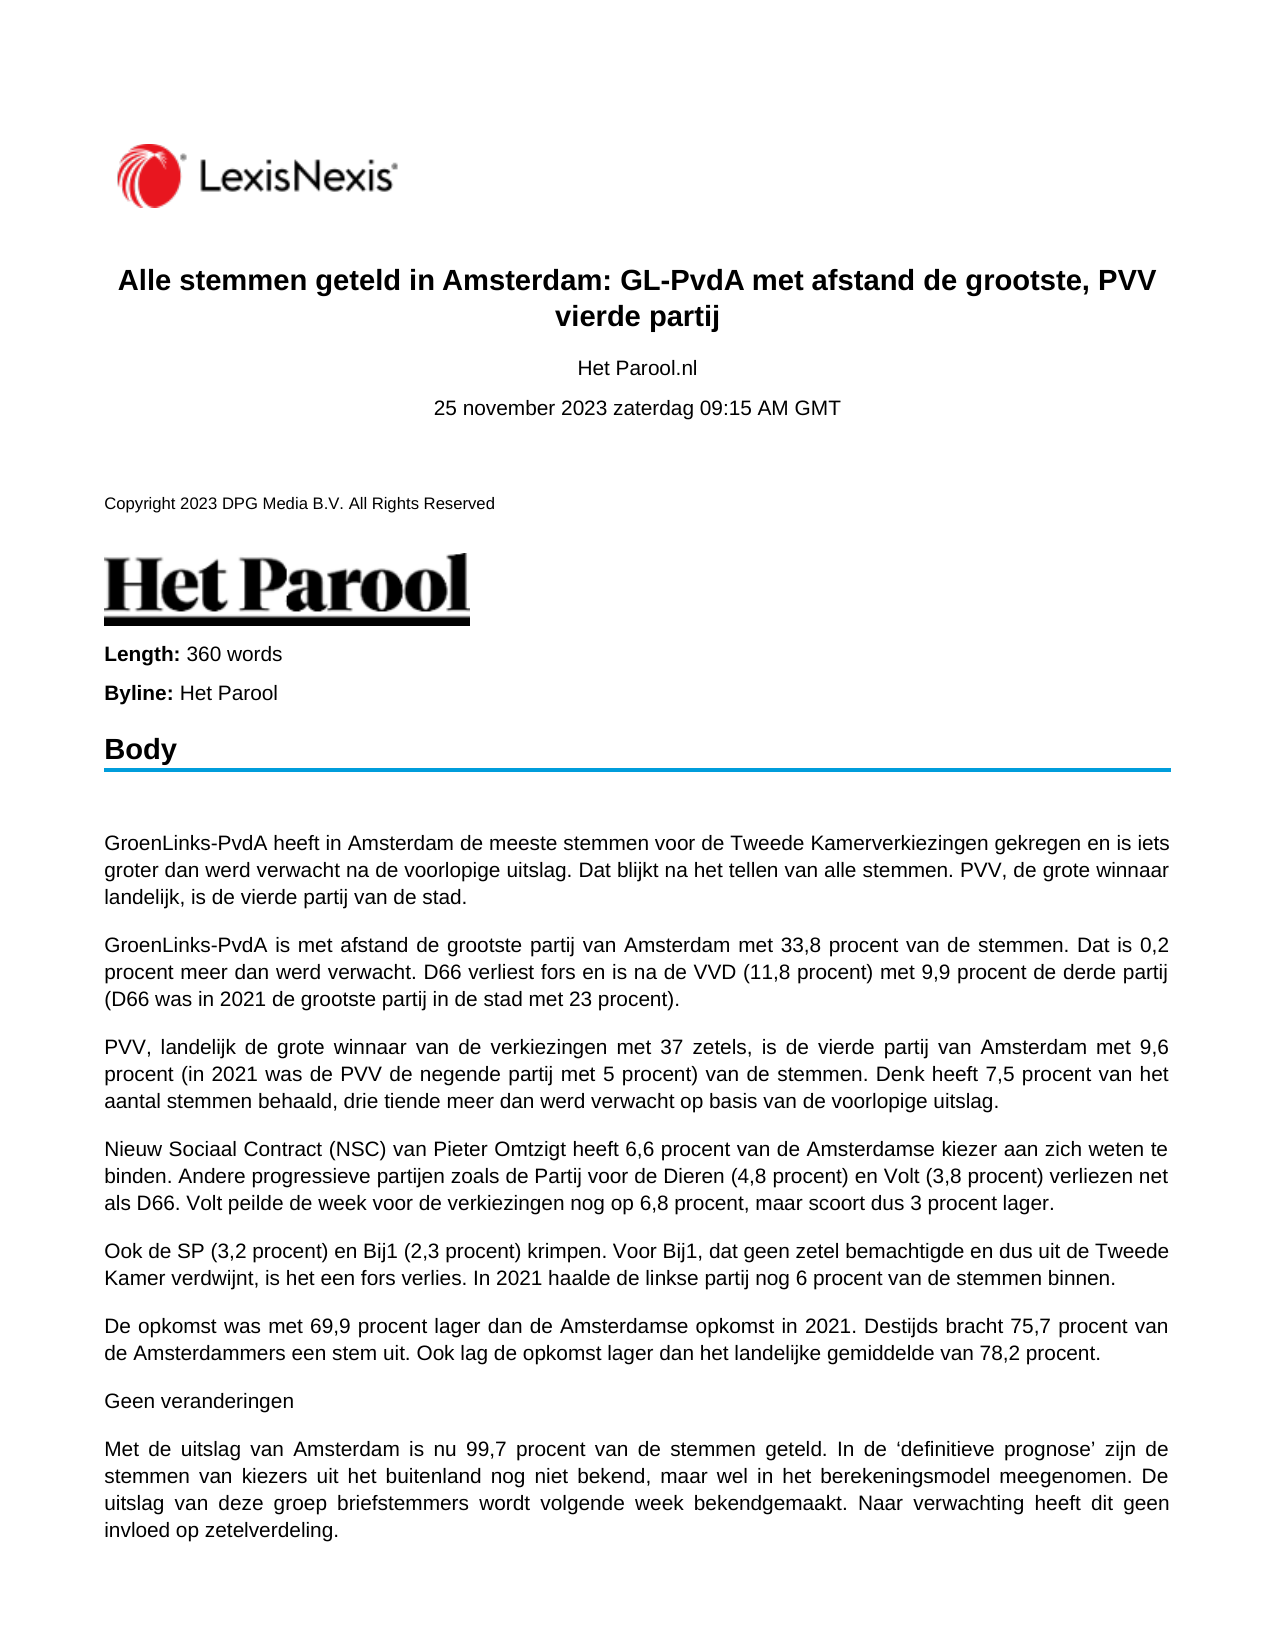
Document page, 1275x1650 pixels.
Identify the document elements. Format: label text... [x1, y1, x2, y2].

text Ook de SP (3,2 procent) en Bij1 (2,3 procent) krimpen. Voor Bij1, dat geen zetel bemachtigde en dus uit de Tweede Kamer verdwijnt, is het een fors verlies. In 2021 haalde de linkse partij nog 6 procent van de stemmen binnen. [104, 1236, 1171, 1290]
text Copyright 2023 DPG Media B.V. All Rights Reserved [104, 461, 1171, 513]
text Body [104, 730, 1171, 765]
text 25 november 2023 zaterdag 09:15 AM GMT [104, 393, 1171, 420]
text GroenLinks-PvdA is met afstand de grootste partij van Amsterdam met 33,8 procent van de stemmen. Dat is 0,2 procent meer dan werd verwacht. D66 verliest fors en is na de VVD (11,8 procent) met 9,9 procent de derde partij (D66 was in 2021 de grootste partij in de stad met 23 procent). [104, 930, 1171, 1011]
picture [104, 553, 470, 626]
text GroenLinks-PvdA heeft in Amsterdam de meeste stemmen voor de Tweede Kamerverkiezingen gekregen en is iets groter dan werd verwacht na de voorlopige uitslag. Dat blijkt na het tellen van alle stemmen. PVV, de grote winnaar landelijk, is de vierde partij van de stad. [104, 828, 1171, 909]
text Geen veranderingen [104, 1386, 1171, 1413]
text Byline: Het Parool [104, 678, 1171, 705]
text De opkomst was met 69,9 procent lager dan de Amsterdamse opkomst in 2021. Destijds bracht 75,7 procent van de Amsterdammers een stem uit. Ook lag de opkomst lager dan het landelijke gemiddelde van 78,2 procent. [104, 1311, 1171, 1365]
text Het Parool.nl [104, 353, 1171, 380]
text Met de uitslag van Amsterdam is nu 99,7 procent van de stemmen geteld. In de ‘definitieve prognose’ zijn de stemmen van kiezers uit het buitenland nog niet bekend, maar wel in het berekeningsmodel meegenomen. De uitslag van deze groep briefstemmers wordt volgende week bekendgemaakt. Naar verwachting heeft dit geen invloed op zetelverdeling. [104, 1434, 1171, 1542]
subtitle Alle stemmen geteld in Amsterdam: GL-PvdA met afstand de grootste, PVV vierde partij [104, 261, 1171, 332]
text Length: 360 words [104, 638, 1171, 665]
picture [104, 144, 412, 208]
text PVV, landelijk de grote winnaar van de verkiezingen met 37 zetels, is de vierde partij van Amsterdam met 9,6 procent (in 2021 was de PVV de negende partij met 5 procent) van de stemmen. Denk heeft 7,5 procent van het aantal stemmen behaald, drie tiende meer dan werd verwacht op basis van de voorlopige uitslag. [104, 1032, 1171, 1113]
text Nieuw Sociaal Contract (NSC) van Pieter Omtzigt heeft 6,6 procent van de Amsterdamse kiezer aan zich weten te binden. Andere progressieve partijen zoals de Partij voor de Dieren (4,8 procent) en Volt (3,8 procent) verliezen net als D66. Volt peilde de week voor de verkiezingen nog op 6,8 procent, maar scoort dus 3 procent lager. [104, 1134, 1171, 1215]
